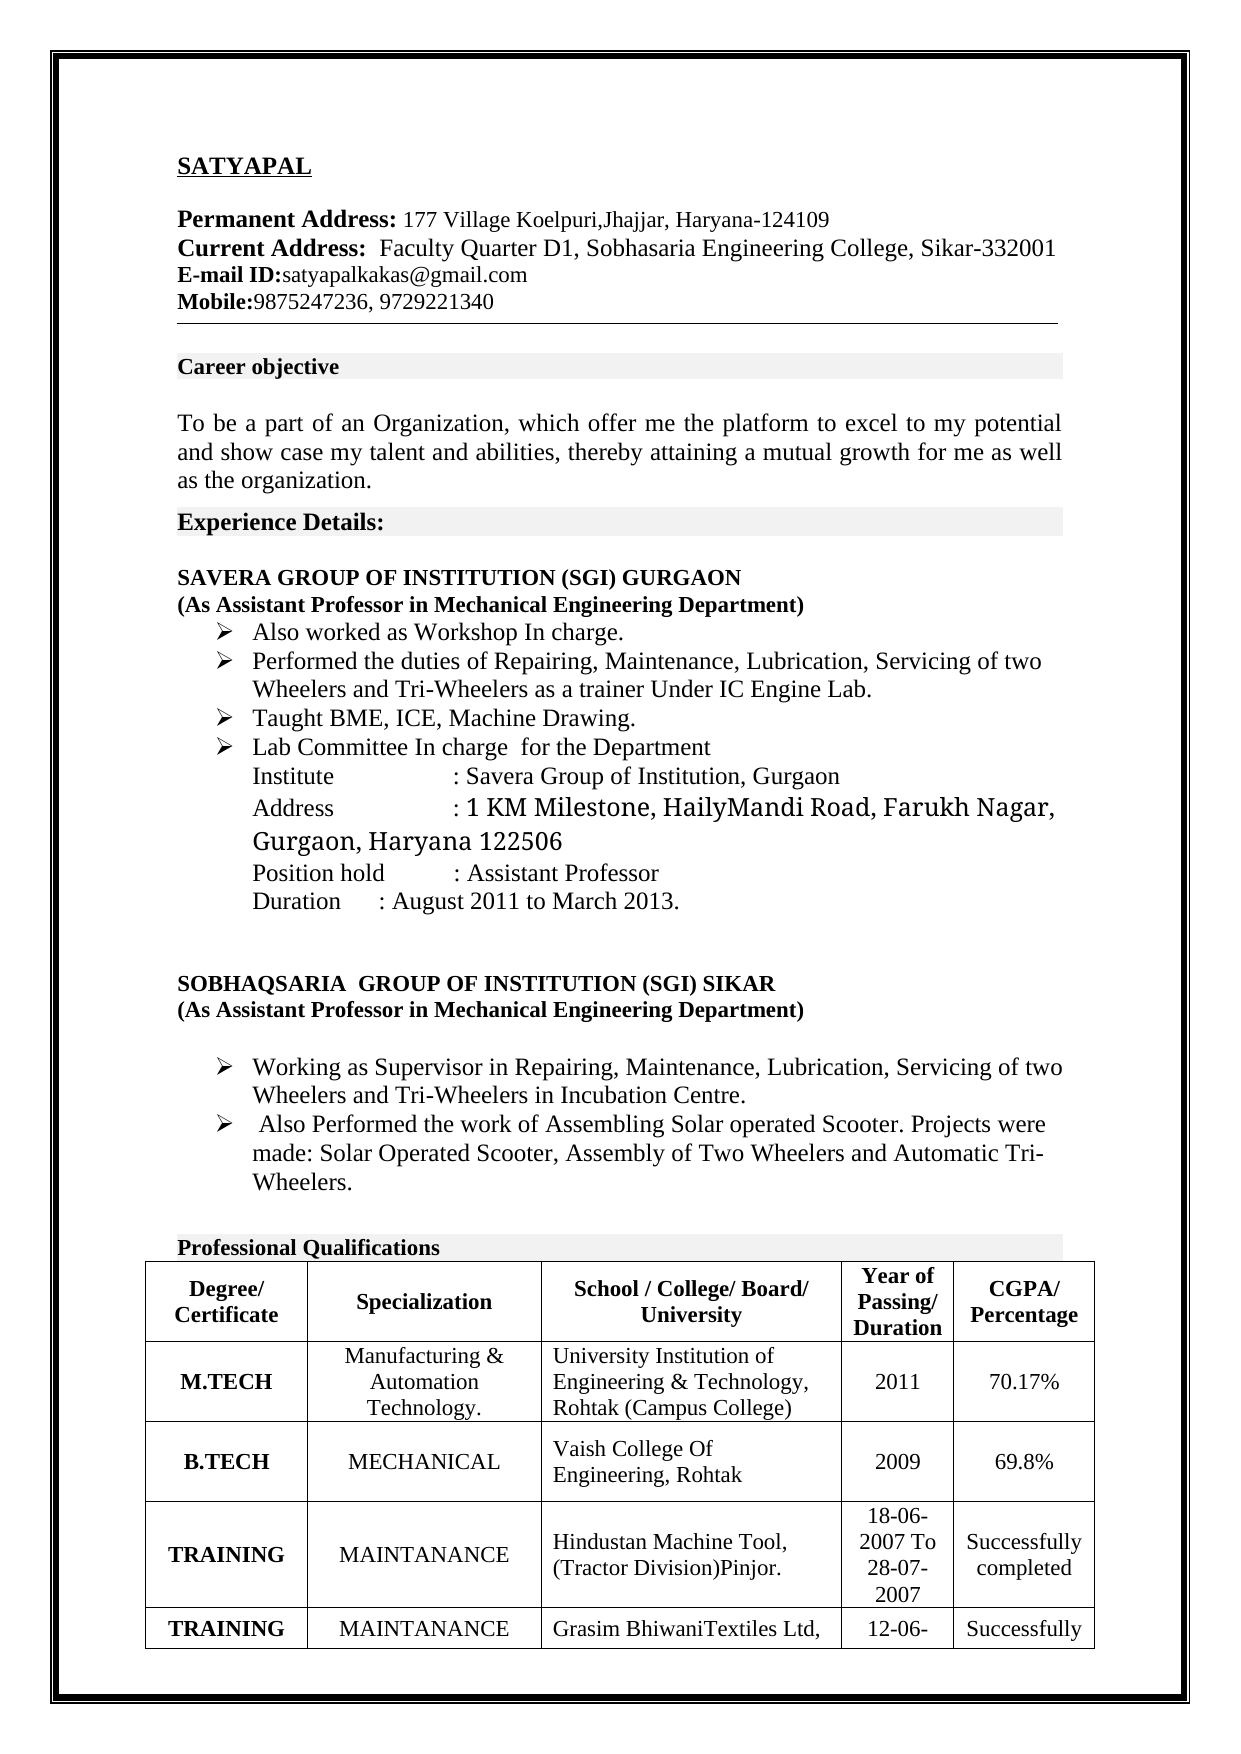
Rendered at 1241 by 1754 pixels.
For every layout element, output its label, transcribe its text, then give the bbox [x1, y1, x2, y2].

table_cell 2009 [842, 1422, 953, 1501]
text Mobile:9875247236, 9729221340 [177, 288, 1063, 314]
table_header Degree/ Certificate [146, 1262, 307, 1341]
table_cell B.TECH [146, 1422, 307, 1501]
text (As Assistant Professor in Mechanical Engineering Department) [177, 997, 1063, 1023]
list Also worked as Workshop In charge. [214, 617, 1063, 646]
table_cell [954, 1608, 1094, 1648]
text Current Address: Faculty Quarter D1, Sobhasaria Engineering College, Sikar-332001 [177, 233, 1063, 261]
table_cell 2011 [842, 1342, 953, 1421]
subtitle Professional Qualifications [177, 1234, 1063, 1261]
text E-mail ID:satyapalkakas@gmail.com [177, 261, 1063, 288]
table_cell Hindustan Machine Tool, (Tractor Division)Pinjor. [542, 1502, 841, 1607]
text (As Assistant Professor in Mechanical Engineering Department) [177, 591, 1063, 617]
table_cell University Institution of Engineering & Technology, Rohtak (Campus College) [542, 1342, 841, 1421]
table_cell 69.8% [954, 1422, 1094, 1501]
table_cell Successfully completed [954, 1502, 1094, 1607]
list Lab Committee In charge for the Department [214, 732, 1063, 761]
table_cell Vaish College Of Engineering, Rohtak [542, 1422, 841, 1501]
table_header Year of Passing/Duration [842, 1262, 953, 1341]
text Institute : Savera Group of Institution, Gurgaon [252, 761, 1063, 789]
table_cell MAINTANANCE [308, 1502, 541, 1607]
text SAVERA GROUP OF INSTITUTION (SGI) GURGAON [177, 564, 1063, 591]
list Also Performed the work of Assembling Solar operated Scooter. Projects were made: Solar Operated Scooter, Assembly of Two Wheelers and Automatic Tri-Wheelers. [214, 1109, 1063, 1195]
text To be a part of an Organization, which offer me the platform to excel to my potential and show case my talent and abilities, thereby attaining a mutual growth for me as well as the organization. [177, 408, 1063, 494]
text Position hold : Assistant Professor [252, 858, 1063, 886]
text SATYAPAL [177, 151, 1063, 180]
text SOBHAQSARIA GROUP OF INSTITUTION (SGI) SIKAR [177, 970, 1063, 997]
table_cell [542, 1608, 841, 1648]
text Address : 1 KM Milestone, HailyMandi Road, Farukh Nagar, [252, 789, 1063, 823]
subtitle Experience Details: [177, 507, 1063, 536]
table_cell MECHANICAL [308, 1422, 541, 1501]
text Gurgaon, Haryana 122506 [252, 823, 1063, 858]
list Performed the duties of Repairing, Maintenance, Lubrication, Servicing of two Wheelers and Tri-Wheelers as a trainer Under IC Engine Lab. [214, 646, 1063, 703]
table_cell TRAINING [146, 1608, 307, 1648]
table_cell 70.17% [954, 1342, 1094, 1421]
table_cell TRAINING [146, 1502, 307, 1607]
table_header CGPA/ Percentage [954, 1262, 1094, 1341]
subtitle Career objective [177, 353, 1063, 379]
text Permanent Address: 177 Village Koelpuri,Jhajjar, Haryana-124109 [177, 204, 1063, 233]
table_header School / College/ Board/ University [542, 1262, 841, 1341]
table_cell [842, 1608, 953, 1648]
list Taught BME, ICE, Machine Drawing. [214, 703, 1063, 732]
table_header Specialization [308, 1262, 541, 1341]
table_cell MAINTANANCE [308, 1608, 541, 1648]
text Duration : August 2011 to March 2013. [252, 886, 1063, 915]
table_cell Manufacturing & Automation Technology. [308, 1342, 541, 1421]
table_cell 18-06-2007 To 28-07-2007 [842, 1502, 953, 1607]
list Working as Supervisor in Repairing, Maintenance, Lubrication, Servicing of two Wheelers and Tri-Wheelers in Incubation Centre. [214, 1052, 1063, 1109]
table_cell M.TECH [146, 1342, 307, 1421]
